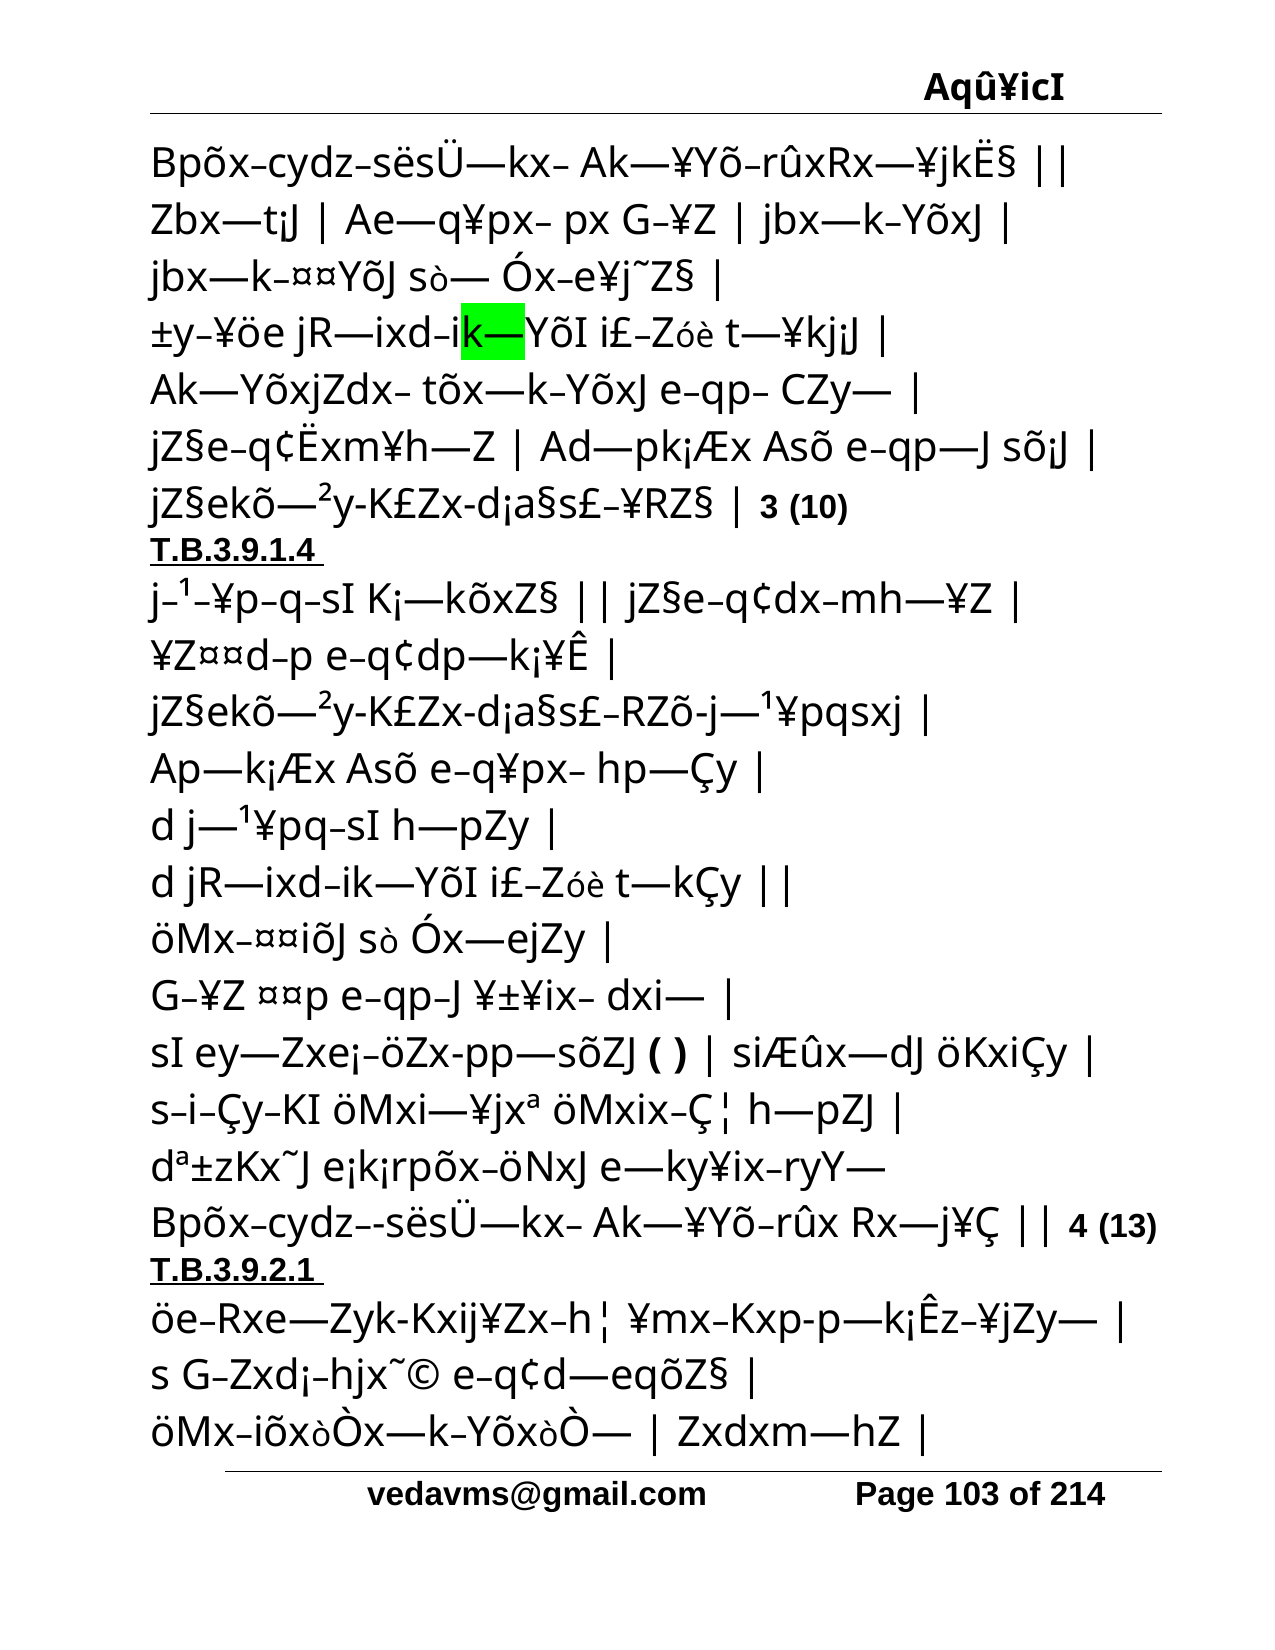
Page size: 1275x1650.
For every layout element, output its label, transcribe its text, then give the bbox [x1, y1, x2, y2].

text jZ§e–q¢Ëxm¥h—Z | Ad—pk¡Æx Asõ e–qp—J sõ¡J | jZ§ekõ—²y-K£Zx-d¡a§s£–¥RZ§ | 3 (10) [150, 417, 1162, 530]
text d j—¹¥pq–sI h—pZy | [150, 796, 1162, 853]
text Bpõx–cydz–sësÜ—kx– Ak—¥Yõ–rûxRx—¥jkË§ || [150, 133, 1162, 190]
text sI ey—Zxe¡–öZx-pp—sõZJ ( ) | siÆûx—dJ öKxiÇy | [150, 1023, 1162, 1080]
text ±y–¥öe jR—ixd–ik—YõI i£–Zóè t—¥kj¡J | [525, 303, 1162, 360]
text s–i–Çy–KI öMxi—¥jxª öMxix–Ç¦ h—pZJ | [150, 1080, 1162, 1136]
text Ak—YõxjZdx– tõx—k–YõxJ e–qp– CZy— | [150, 360, 1162, 417]
text ¥Z¤¤d–p e–q¢dp—k¡¥Ê | [150, 626, 1162, 682]
text ±y–¥öe jR—ixd–ik—YõI i£–Zóè t—¥kj¡J | [150, 303, 461, 360]
text T.B.3.9.2.1 [150, 1250, 1162, 1288]
text jbx—k–¤¤YõJ sò— Óx–e¥j˜Z§ | [150, 246, 1162, 303]
text öMx–¤¤iõJ sò Óx—ejZy | [150, 909, 1162, 966]
text T.B.3.9.1.4 [150, 530, 1162, 569]
text dª±zKx˜J e¡k¡rpõx–öNxJ e—ky¥ix–ryY— [150, 1136, 1162, 1193]
text s G–Zxd¡–hjx˜© e–q¢d—eqõZ§ | [150, 1345, 1162, 1402]
text Zbx—t¡J | Ae—q¥px– px G–¥Z | jbx—k–YõxJ | [150, 190, 1162, 246]
text jZ§ekõ—²y-K£Zx-d¡a§s£–RZõ-j—¹¥pqsxj | [150, 682, 1162, 739]
text d jR—ixd–ik—YõI i£–Zóè t—kÇy || [150, 853, 1162, 909]
text j–¹–¥p–q–sI K¡—kõxZ§ || jZ§e–q¢dx–mh—¥Z | [150, 569, 1162, 626]
text G–¥Z ¤¤p e–qp–J ¥±¥ix– dxi— | [150, 966, 1162, 1023]
text Ap—k¡Æx Asõ e–q¥px– hp—Çy | [150, 739, 1162, 796]
text öe–Rxe—Zyk-Kxij¥Zx–h¦ ¥mx–Kxp-p—k¡Êz–¥jZy— | [150, 1288, 1162, 1345]
text öMx–iõxòÒx—k–YõxòÒ— | Zxdxm—hZ | [150, 1402, 1162, 1459]
text Bpõx–cydz–-sësÜ—kx– Ak—¥Yõ–rûx Rx—j¥Ç || 4 (13) [150, 1193, 1162, 1250]
